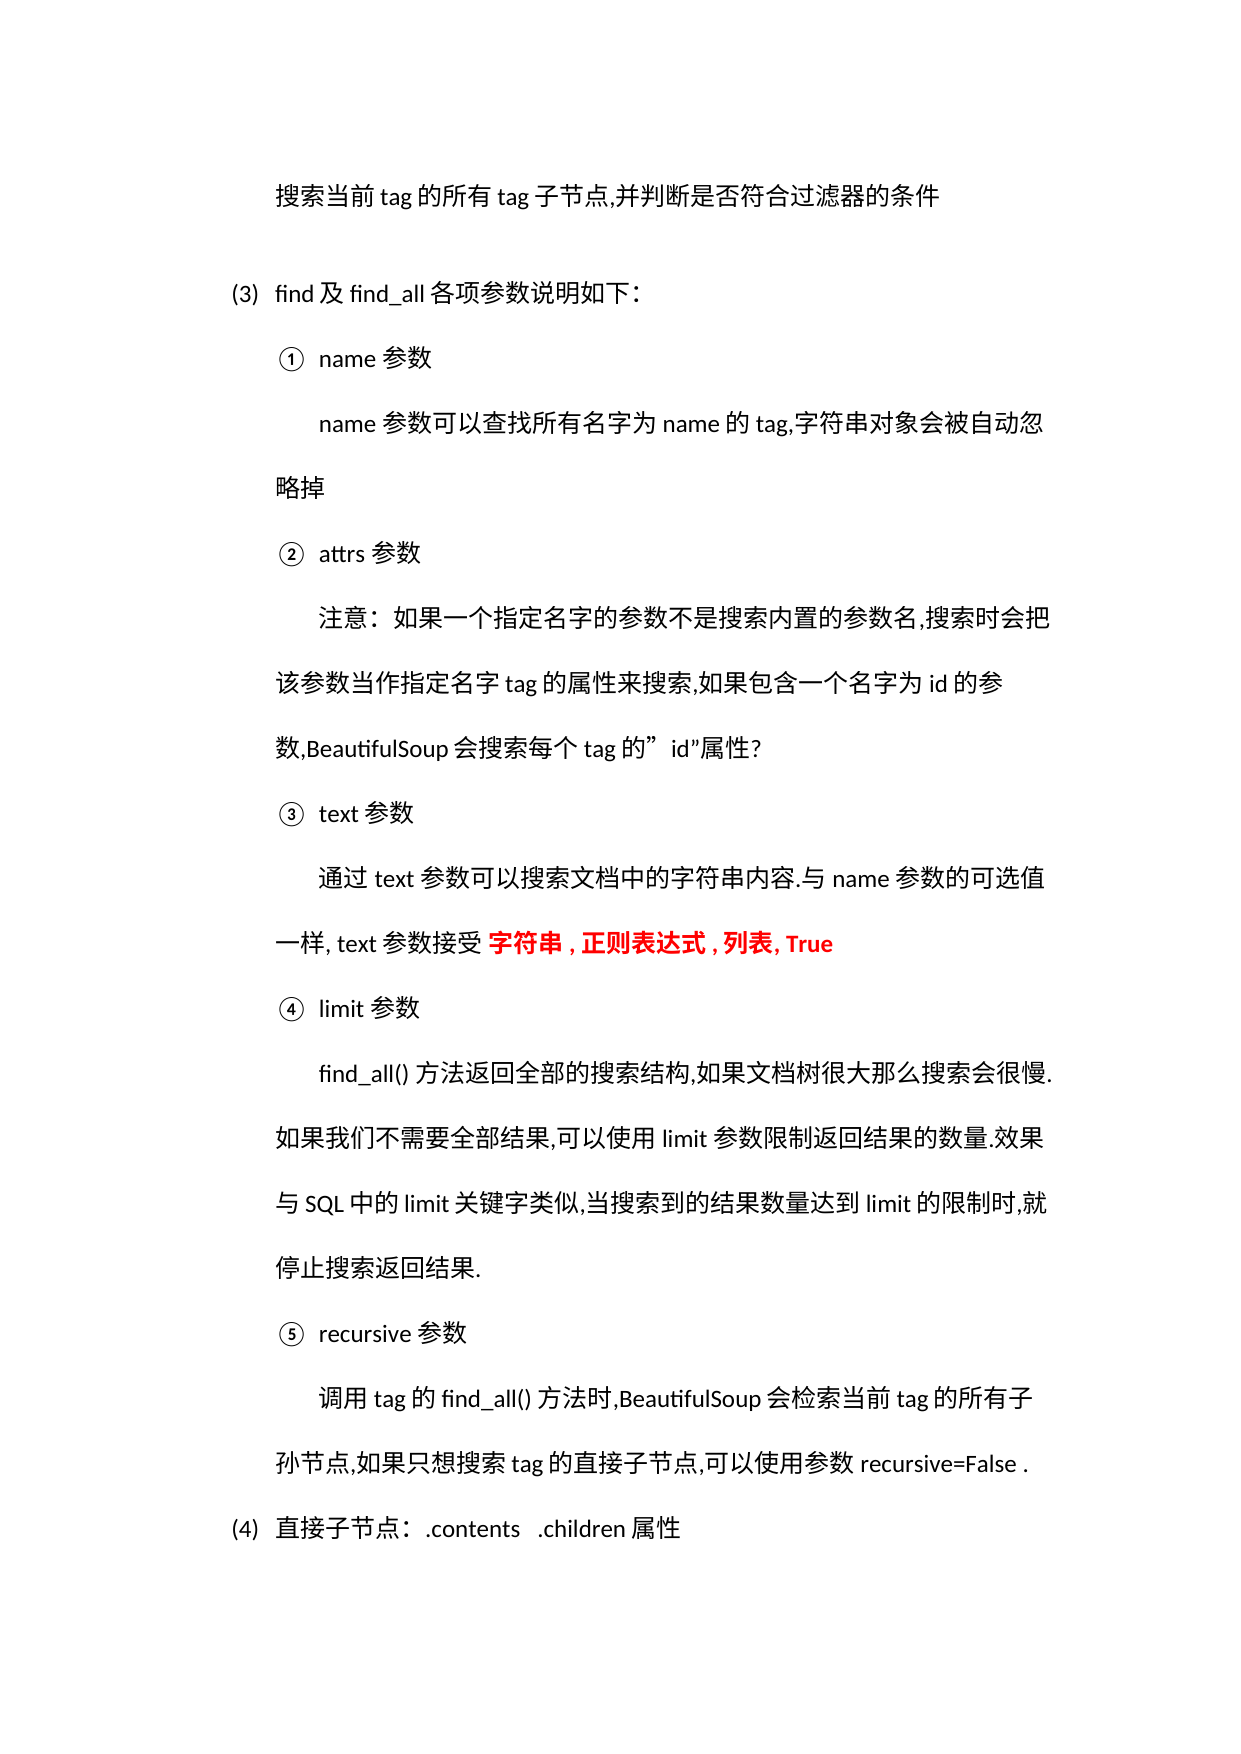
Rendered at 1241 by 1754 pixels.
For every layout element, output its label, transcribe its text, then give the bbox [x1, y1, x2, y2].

list text 参数 [275, 779, 1053, 844]
list 通过 text 参数可以搜索文档中的字符串内容.与 name 参数的可选值一样, text 参数接受 字符串 , 正则表达式 , 列表, True [275, 844, 1053, 974]
list find_all() 方法返回全部的搜索结构,如果文档树很大那么搜索会很慢.如果我们不需要全部结果,可以使用 limit 参数限制返回结果的数量.效果与SQL中的limit关键字类似,当搜索到的结果数量达到limit的限制时,就停止搜索返回结果. [275, 1039, 1053, 1299]
list attrs 参数 [275, 519, 1053, 584]
list limit 参数 [275, 974, 1053, 1039]
list 搜索当前tag的所有tag子节点,并判断是否符合过滤器的条件 [275, 162, 1053, 227]
list 直接子节点：.contents .children属性 [231, 1494, 1053, 1559]
list recursive 参数 [275, 1299, 1053, 1364]
list name 参数 [275, 324, 1053, 389]
list 注意：如果一个指定名字的参数不是搜索内置的参数名,搜索时会把该参数当作指定名字tag的属性来搜索,如果包含一个名字为 id 的参数,BeautifulSoup会搜索每个tag的”id”属性? [275, 584, 1053, 779]
list name 参数可以查找所有名字为 name 的tag,字符串对象会被自动忽略掉 [275, 389, 1053, 519]
list 调用tag的 find_all() 方法时,BeautifulSoup会检索当前tag的所有子孙节点,如果只想搜索tag的直接子节点,可以使用参数 recursive=False . [275, 1364, 1053, 1494]
list find及find_all各项参数说明如下： [231, 259, 1053, 324]
